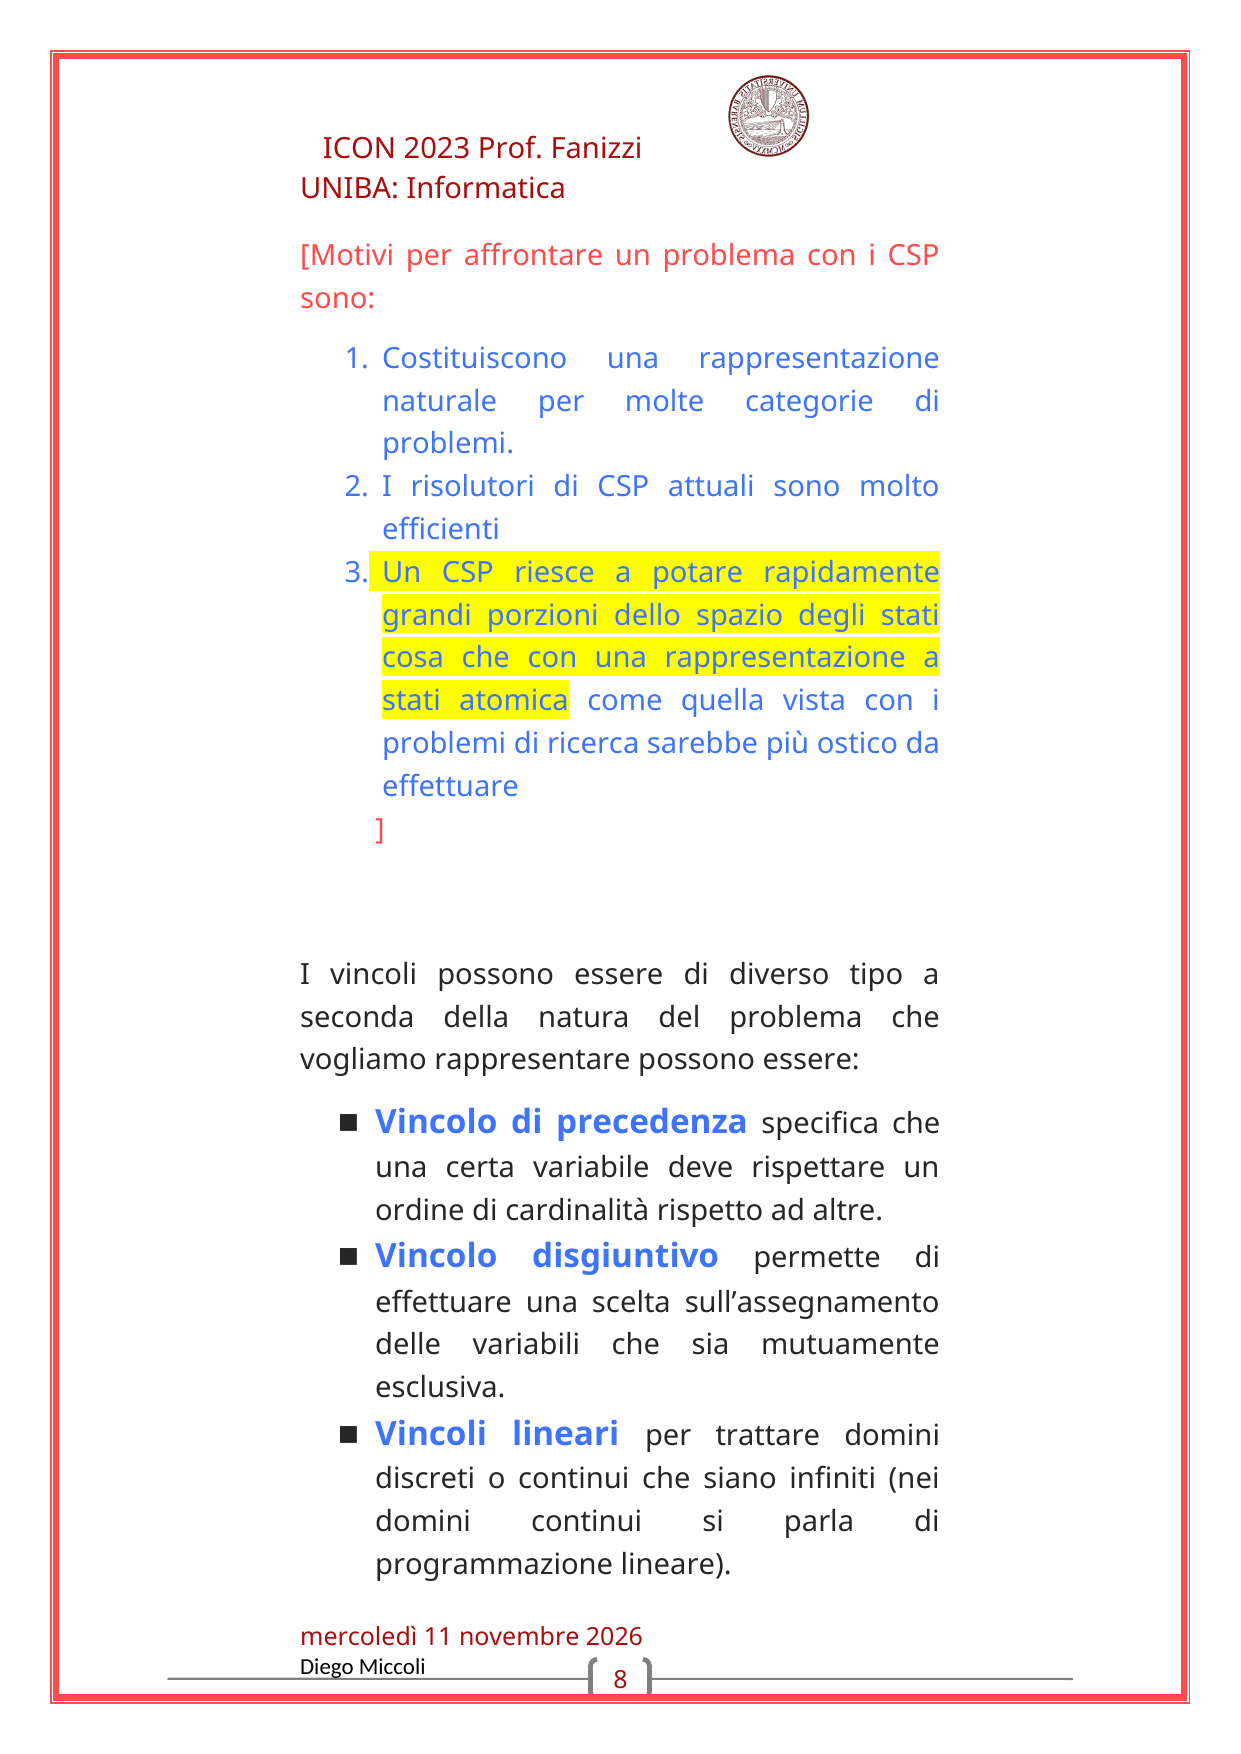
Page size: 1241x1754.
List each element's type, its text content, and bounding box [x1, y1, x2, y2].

picture [726, 73, 812, 159]
list Costituiscono una rappresentazione naturale per molte categorie di problemi. [344, 337, 940, 462]
list Vincolo di precedenza specifica che una certa variabile deve rispettare un ordine di cardinalità rispetto ad altre. [337, 1098, 940, 1229]
list ] [375, 808, 940, 848]
text [Motivi per affrontare un problema con i CSP sono: [300, 235, 940, 317]
list I risolutori di CSP attuali sono molto efficienti [344, 465, 940, 548]
list Un CSP riesce a potare rapidamente grandi porzioni dello spazio degli stati cosa che con una rappresentazione a stati atomica come quella vista con i problemi di ricerca sarebbe più ostico da effettuare [344, 551, 940, 805]
list Vincoli lineari per trattare domini discreti o continui che siano infiniti (nei domini continui si parla di programmazione lineare). [337, 1409, 940, 1583]
list Vincolo disgiuntivo permette di effettuare una scelta sull’assegnamento delle variabili che sia mutuamente esclusiva. [337, 1232, 940, 1406]
text I vincoli possono essere di diverso tipo a seconda della natura del problema che vogliamo rappresentare possono essere: [300, 953, 940, 1078]
